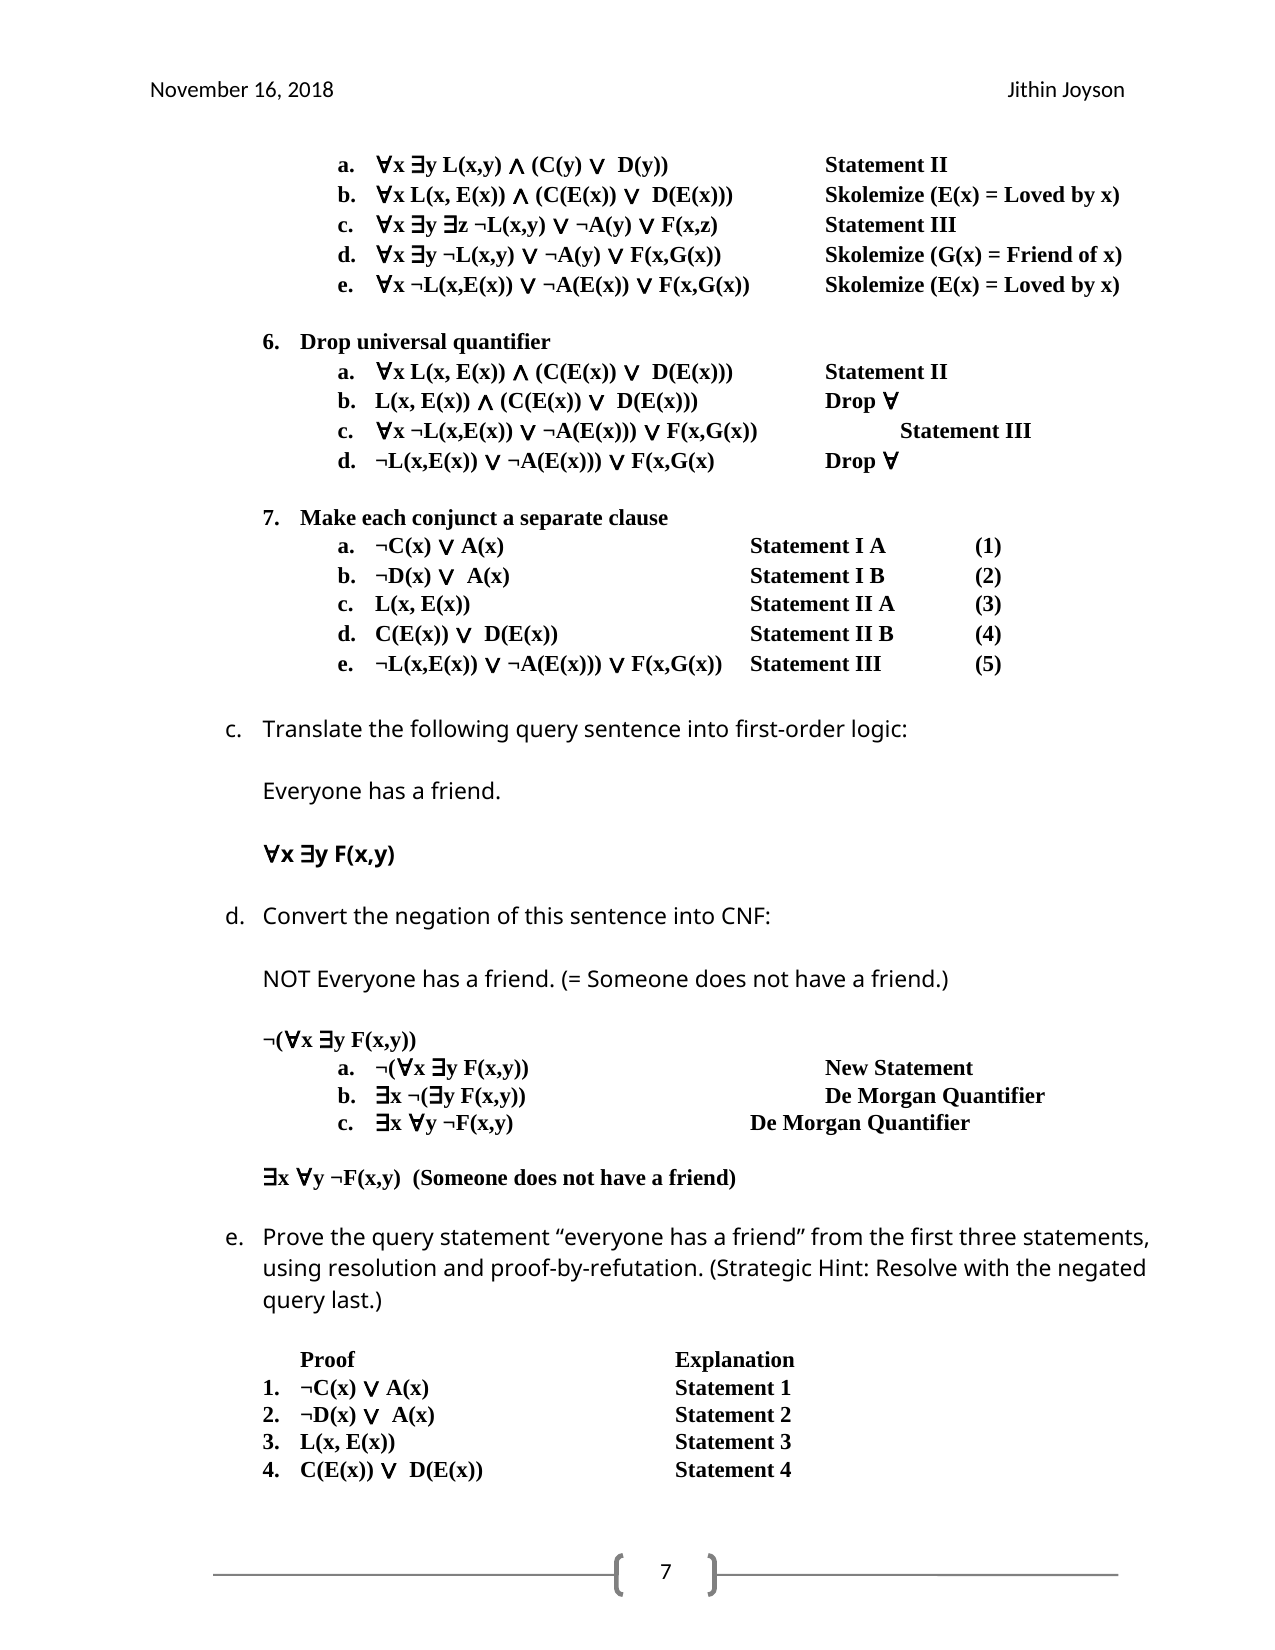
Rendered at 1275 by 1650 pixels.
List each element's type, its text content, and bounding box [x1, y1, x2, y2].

list ∀x ¬L(x,E(x)) ∨ ¬A(E(x)) ∨ F(x,G(x)) Skolemize (E(x) = Loved by x) [337, 269, 1181, 297]
list ¬D(x) ∨ A(x) Statement I B (2) [337, 561, 1181, 588]
list ¬C(x) ∨ A(x) Statement 1 [262, 1372, 1181, 1400]
list ∀x L(x, E(x)) ∧ (C(E(x)) ∨ D(E(x))) Skolemize (E(x) = Loved by x) [337, 180, 1181, 208]
list ¬L(x,E(x)) ∨ ¬A(E(x))) ∨ F(x,G(x) Drop ∀ [337, 446, 1181, 474]
list Prove the query statement “everyone has a friend” from the first three statements, using resolution and proof-by-refutation. (Strategic Hint: Resolve with the negated query last.) [225, 1221, 1181, 1315]
list C(E(x)) ∨ D(E(x)) Statement 4 [262, 1454, 1181, 1482]
list L(x, E(x)) Statement II A (3) [337, 591, 1181, 617]
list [337, 150, 1181, 178]
list ∀x ∃y ¬L(x,y) ∨ ¬A(y) ∨ F(x,G(x)) Skolemize (G(x) = Friend of x) [337, 240, 1181, 267]
list Translate the following query sentence into first-order logic: [225, 712, 1181, 744]
text Proof Explanation [225, 1346, 1181, 1372]
list L(x, E(x)) Statement 3 [262, 1428, 1181, 1454]
list ∃x ∀y ¬F(x,y) De Morgan Quantifier [337, 1108, 1181, 1136]
list Convert the negation of this sentence into CNF: [225, 900, 1181, 931]
list C(E(x)) ∨ D(E(x)) Statement II B (4) [337, 619, 1181, 647]
text ¬(∀x ∃y F(x,y)) [187, 1025, 1181, 1053]
list Make each conjunct a separate clause [262, 504, 1181, 531]
list ¬L(x,E(x)) ∨ ¬A(E(x))) ∨ F(x,G(x)) Statement III (5) [337, 649, 1181, 677]
text ∃x ∀y ¬F(x,y) (Someone does not have a friend) [225, 1162, 1181, 1190]
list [337, 210, 1181, 237]
list ∃x ¬(∃y F(x,y)) De Morgan Quantifier [337, 1080, 1181, 1108]
list ∀x ¬L(x,E(x)) ∨ ¬A(E(x))) ∨ F(x,G(x)) Statement III [337, 416, 1181, 444]
text NOT Everyone has a friend. (= Someone does not have a friend.) [187, 962, 1181, 994]
list ∀x L(x, E(x)) ∧ (C(E(x)) ∨ D(E(x))) Statement II [337, 356, 1181, 384]
list L(x, E(x)) ∧ (C(E(x)) ∨ D(E(x))) Drop ∀ [337, 386, 1181, 414]
list ¬D(x) ∨ A(x) Statement 2 [262, 1400, 1181, 1428]
text ∀x ∃y F(x,y) [262, 837, 1181, 869]
list ¬C(x) ∨ A(x) Statement I A (1) [337, 531, 1181, 558]
list ¬(∀x ∃y F(x,y)) New Statement [337, 1053, 1181, 1080]
list Drop universal quantifier [262, 328, 1181, 354]
text Everyone has a friend. [262, 775, 1181, 806]
